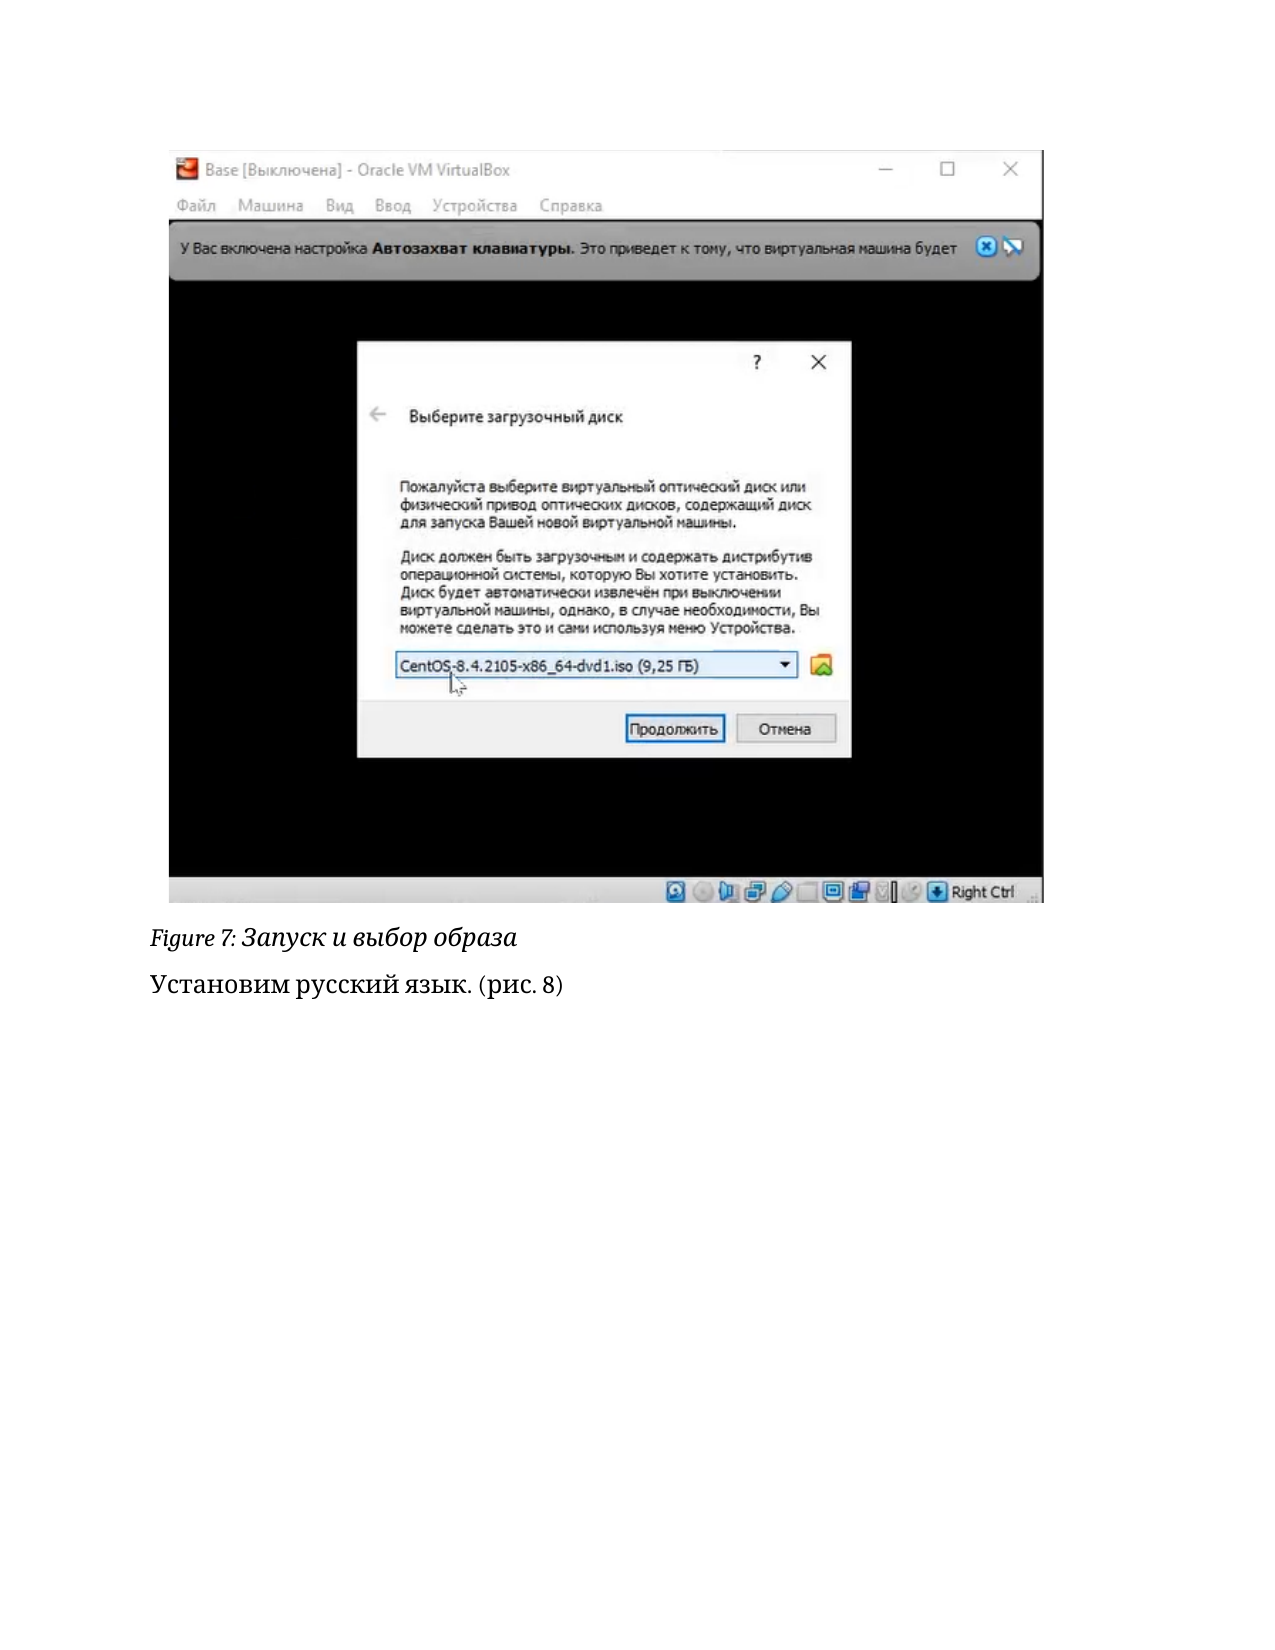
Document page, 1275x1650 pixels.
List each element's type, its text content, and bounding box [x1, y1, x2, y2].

text Figure 7: Запуск и выбор образа [150, 924, 1125, 952]
text Установим русский язык. (рис. 8) [150, 971, 1125, 1000]
picture [168, 150, 1044, 903]
